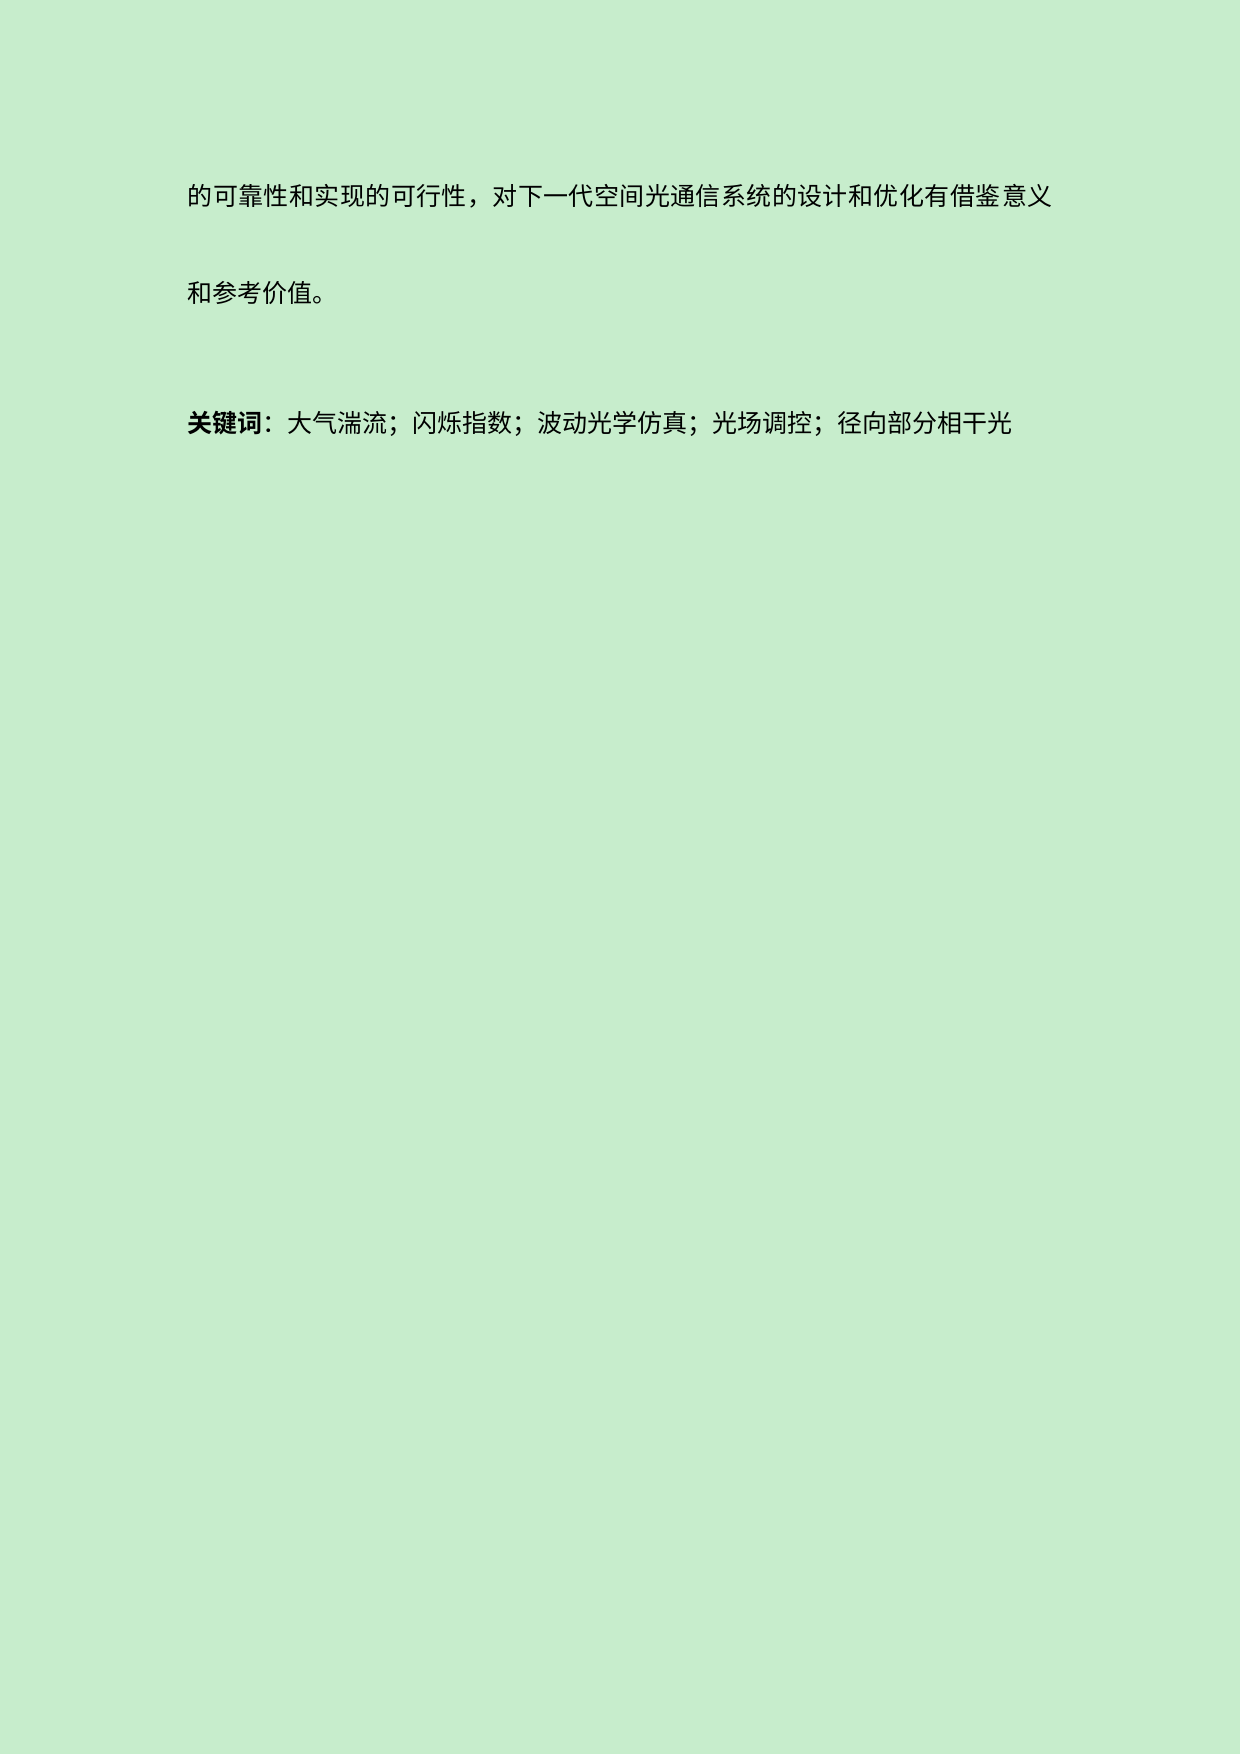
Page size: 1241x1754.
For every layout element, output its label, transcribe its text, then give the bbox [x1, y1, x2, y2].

text 关键词：大气湍流；闪烁指数；波动光学仿真；光场调控；径向部分相干光 [187, 389, 1053, 454]
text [187, 162, 1053, 324]
